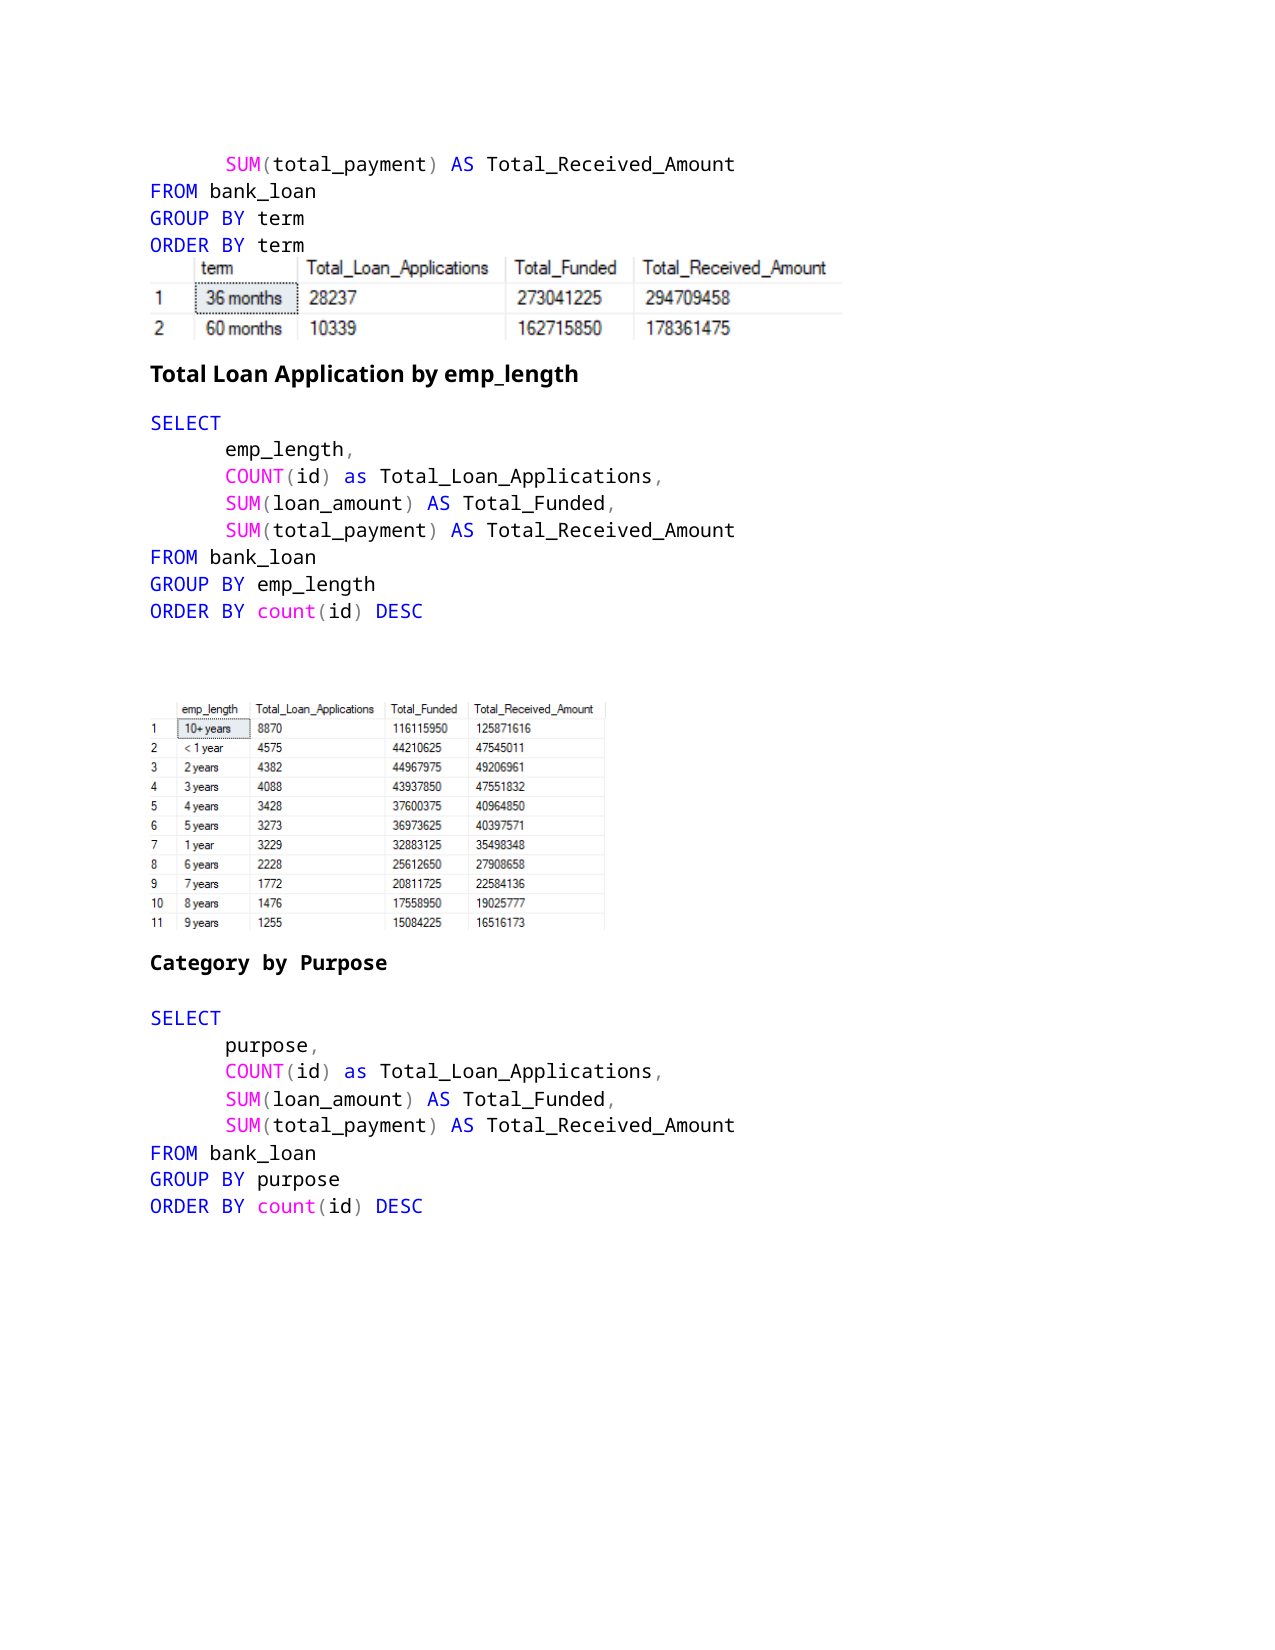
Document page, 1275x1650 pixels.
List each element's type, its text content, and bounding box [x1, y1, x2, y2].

text SUM(total_payment) AS Total_Received_Amount [150, 1112, 1125, 1139]
text GROUP BY term [150, 204, 1125, 231]
text SUM(total_payment) AS Total_Received_Amount [150, 150, 1125, 177]
text Total Loan Application by emp_length [150, 358, 1125, 389]
text ORDER BY count(id) DESC [150, 1193, 1125, 1220]
text COUNT(id) as Total_Loan_Applications, [150, 1058, 1125, 1085]
text SUM(loan_amount) AS Total_Funded, [150, 490, 1125, 517]
text FROM bank_loan [150, 1139, 1125, 1166]
text ORDER BY term [150, 231, 1125, 258]
text GROUP BY purpose [150, 1166, 1125, 1193]
text SUM(total_payment) AS Total_Received_Amount [150, 517, 1125, 544]
text purpose, [150, 1031, 1125, 1058]
text emp_length, [150, 436, 1125, 463]
picture [150, 257, 843, 340]
text GROUP BY emp_length [150, 571, 1125, 598]
text COUNT(id) as Total_Loan_Applications, [150, 463, 1125, 490]
text SELECT [150, 409, 1125, 436]
text ORDER BY count(id) DESC [150, 598, 1125, 624]
picture [150, 702, 611, 930]
text Category by Purpose [150, 948, 1125, 977]
text FROM bank_loan [150, 177, 1125, 204]
text FROM bank_loan [150, 544, 1125, 571]
text SUM(loan_amount) AS Total_Funded, [150, 1085, 1125, 1112]
text SELECT [150, 1004, 1125, 1031]
